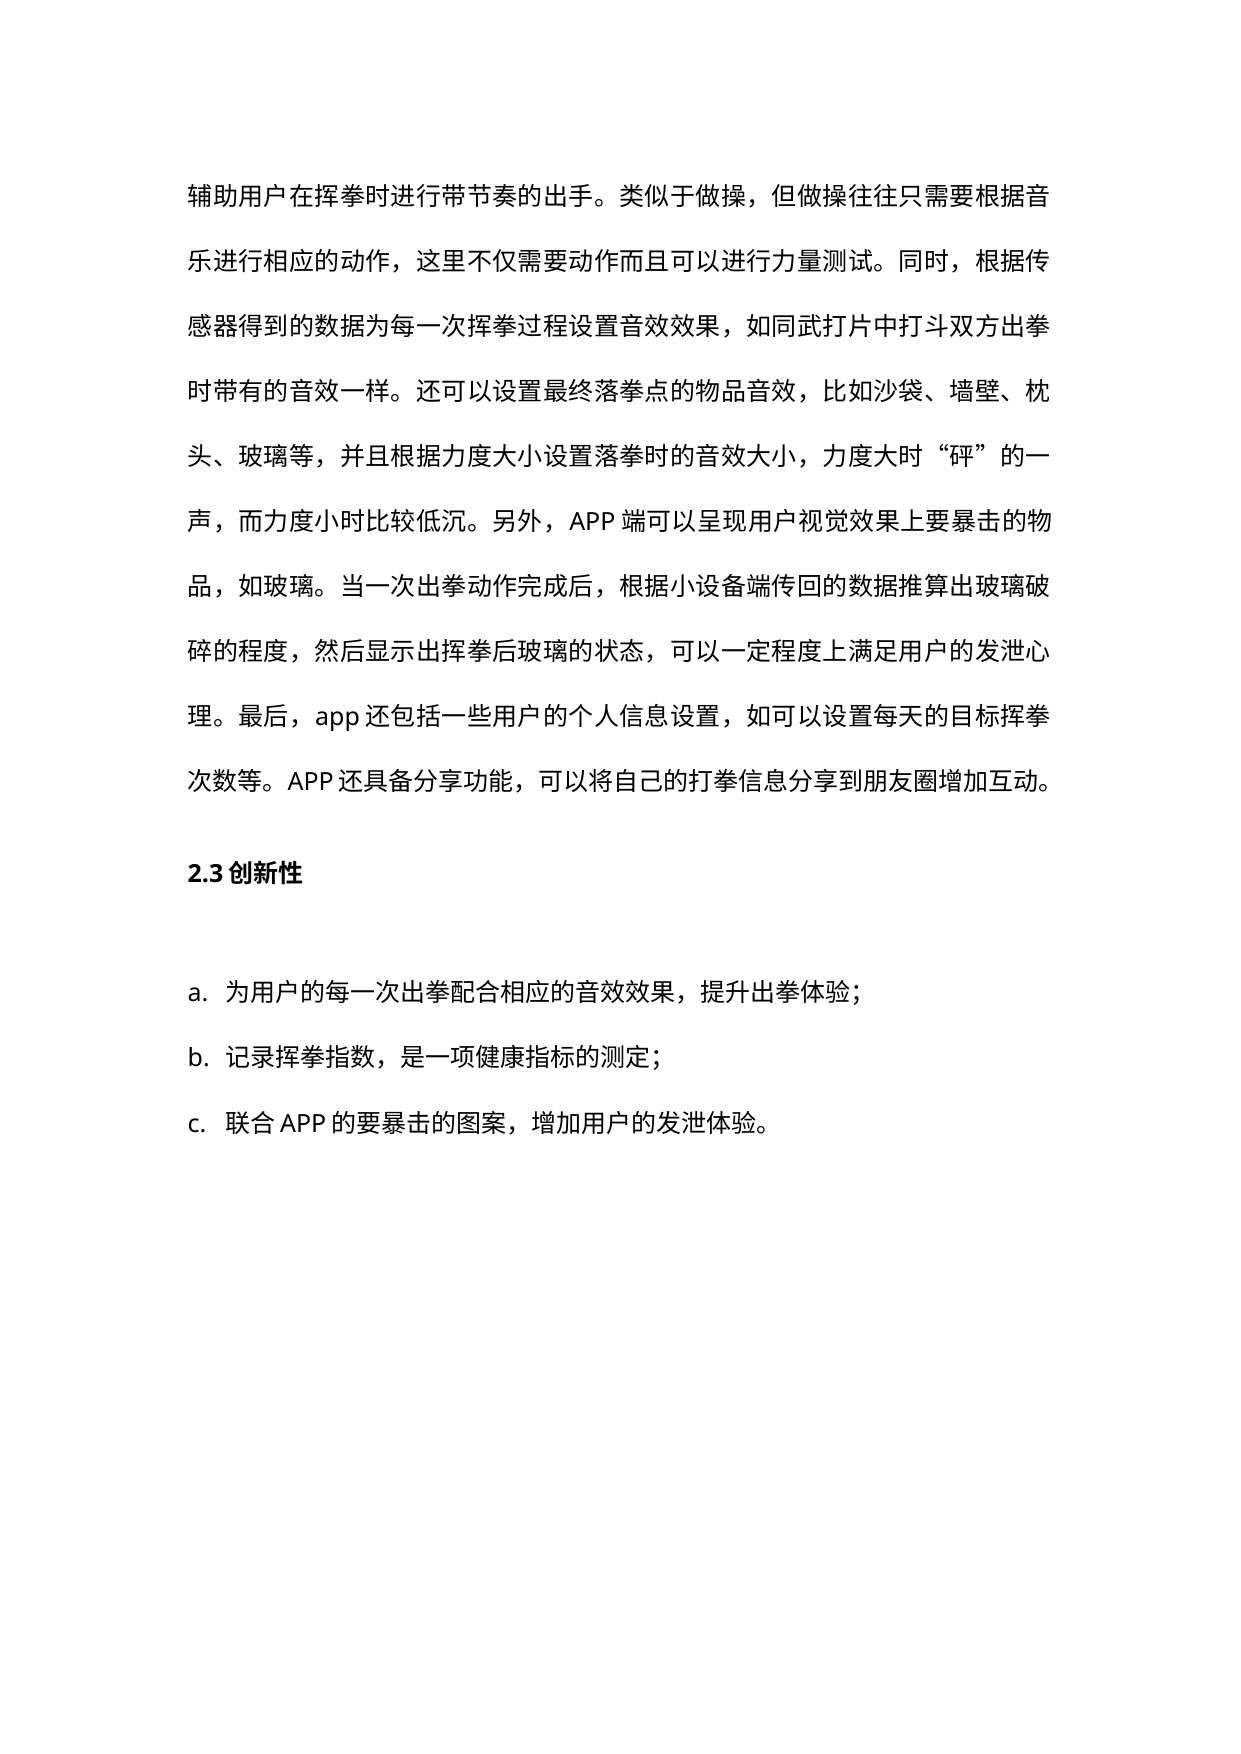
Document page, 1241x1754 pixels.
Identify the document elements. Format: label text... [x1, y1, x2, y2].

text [187, 162, 1053, 812]
subtitle 2.3创新性 [187, 839, 1053, 904]
list 为用户的每一次出拳配合相应的音效效果，提升出拳体验； [187, 958, 1053, 1023]
list 记录挥拳指数，是一项健康指标的测定； [187, 1023, 1053, 1088]
list 联合APP的要暴击的图案，增加用户的发泄体验。 [187, 1088, 1053, 1153]
